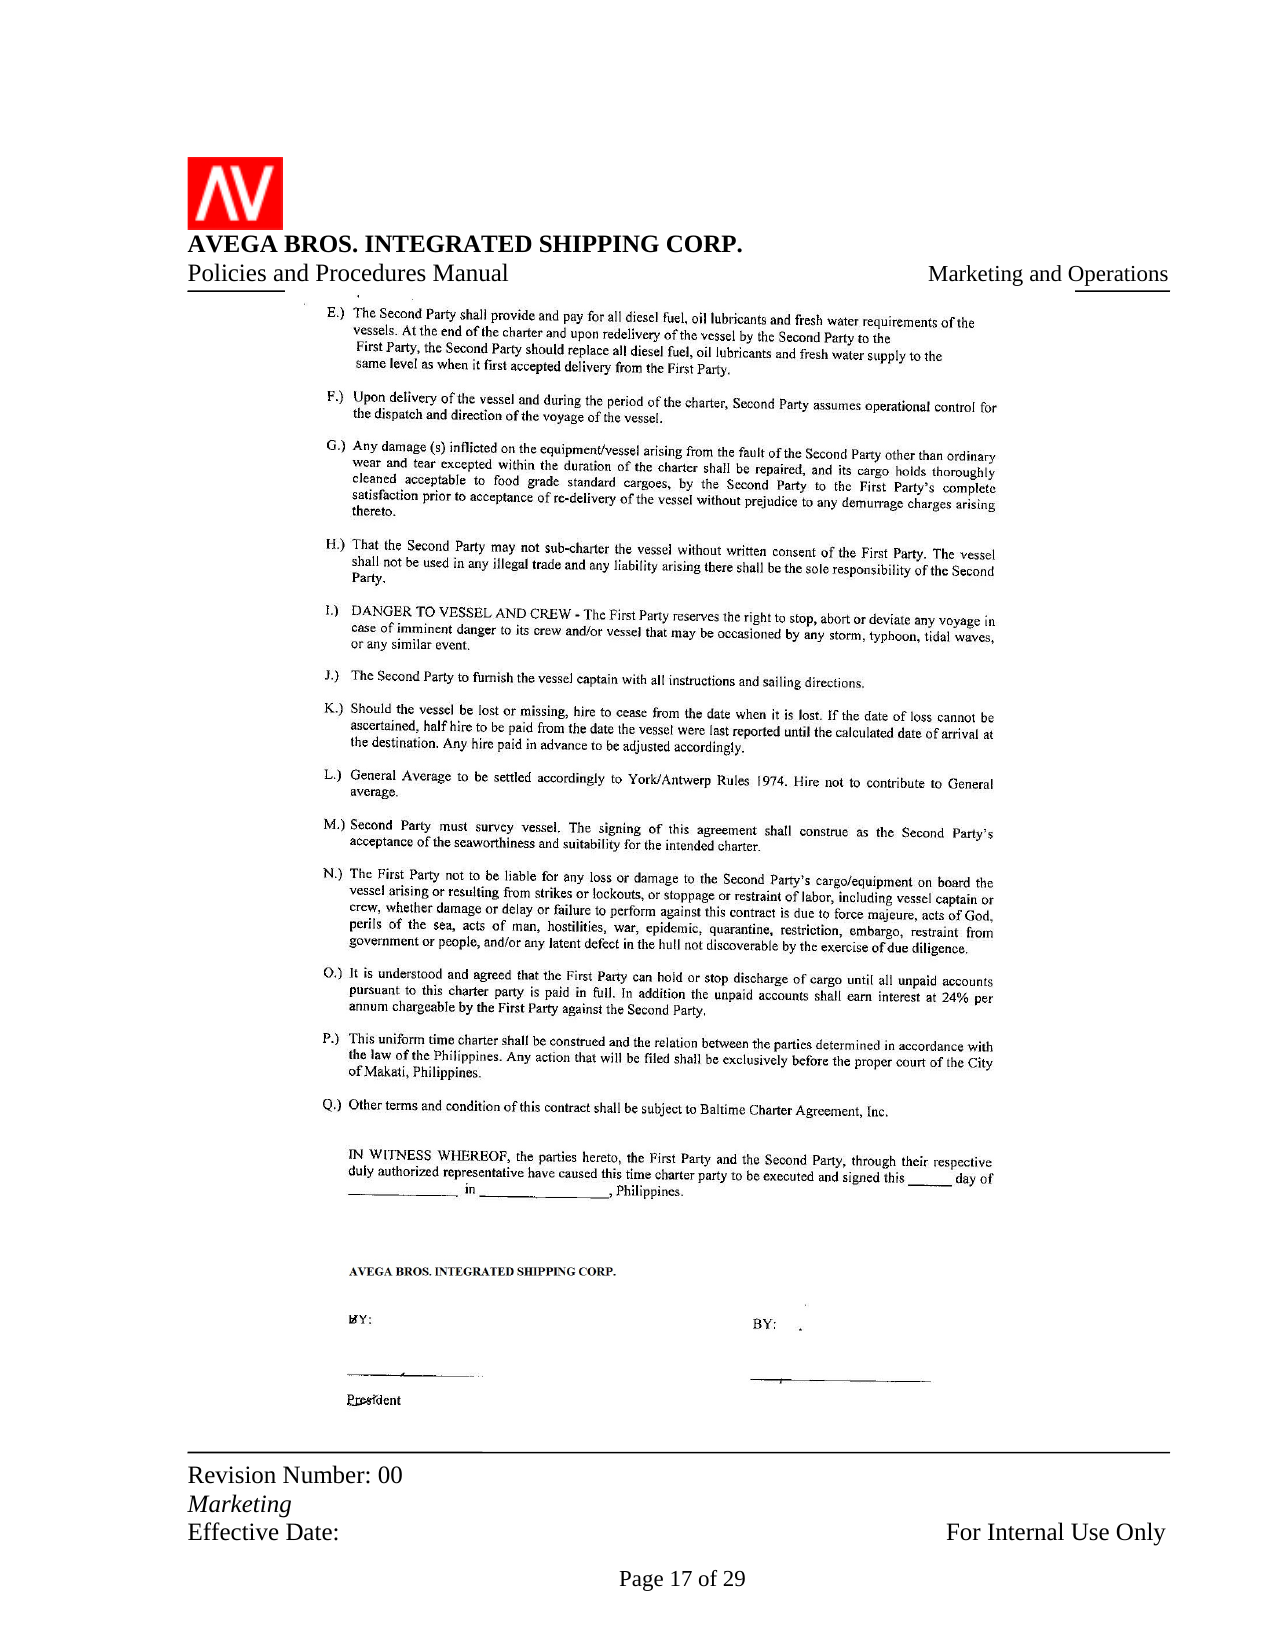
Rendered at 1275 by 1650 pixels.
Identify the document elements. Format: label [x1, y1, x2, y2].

picture [187, 157, 283, 230]
picture [285, 286, 1075, 1412]
